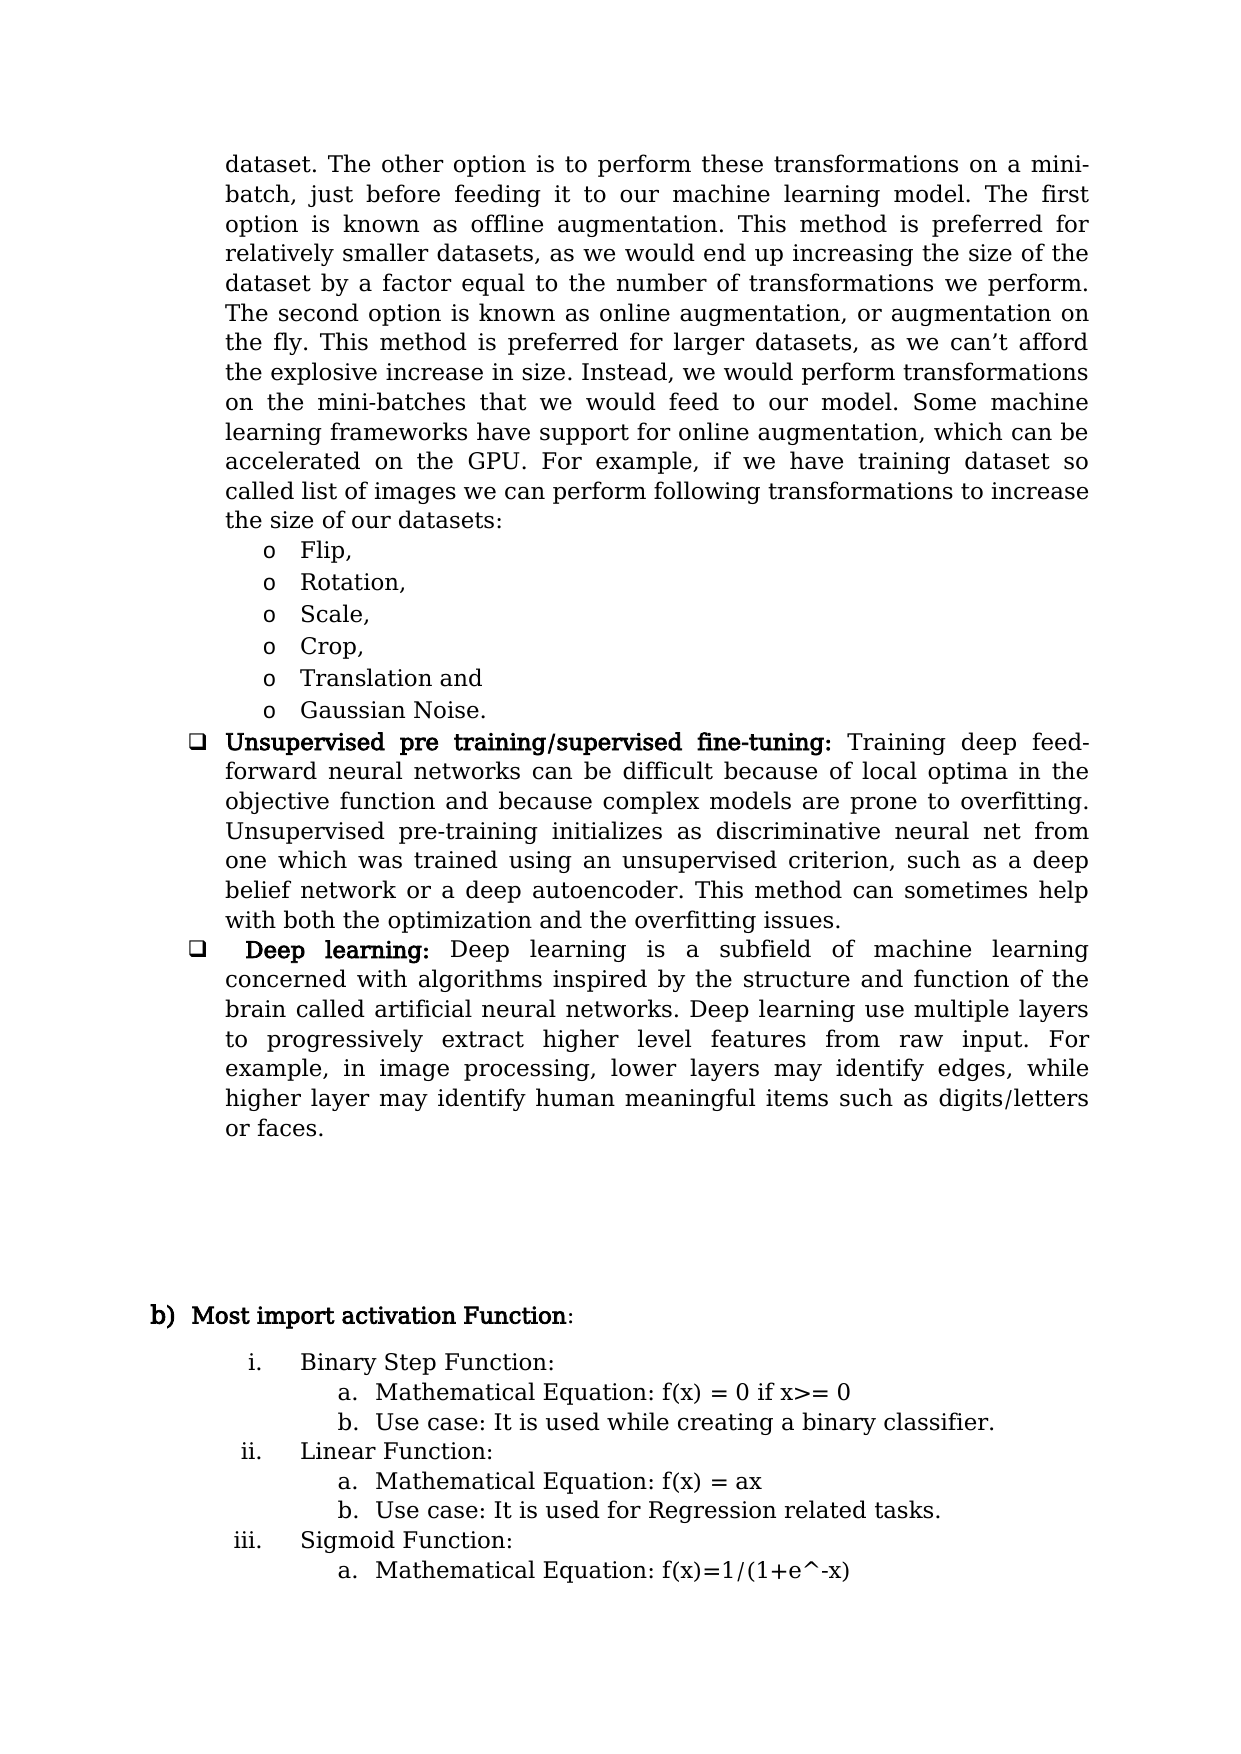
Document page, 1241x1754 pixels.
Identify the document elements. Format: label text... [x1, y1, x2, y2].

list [187, 150, 1090, 534]
list Binary Step Function: [262, 1348, 1090, 1375]
list Unsupervised pre training/supervised fine-tuning: Training deep feed-forward neural networks can be difficult because of local optima in the objective function and because complex models are prone to overfitting. Unsupervised pre-training initializes as discriminative neural net from one which was trained using an unsupervised criterion, such as a deep belief network or a deep autoencoder. This method can sometimes help with both the optimization and the overfitting issues. [187, 727, 1090, 933]
list Scale, [262, 600, 1090, 629]
list Linear Function: [262, 1437, 1090, 1464]
list Mathematical Equation: f(x) = ax [337, 1467, 1090, 1494]
list Deep learning: Deep learning is a subfield of machine learning concerned with algorithms inspired by the structure and function of the brain called artificial neural networks. Deep learning use multiple layers to progressively extract higher level features from raw input. For example, in image processing, lower layers may identify edges, while higher layer may identify human meaningful items such as digits/letters or faces. [187, 935, 1090, 1141]
list Translation and [262, 663, 1090, 693]
list Mathematical Equation: f(x) = 0 if x>= 0 [337, 1377, 1090, 1405]
list Gaussian Noise. [262, 695, 1090, 725]
list Crop, [262, 632, 1090, 661]
list Mathematical Equation: f(x)=1/(1+e^-x) [337, 1556, 1090, 1583]
list Flip, [262, 536, 1090, 566]
text b) Most import activation Function: [150, 1299, 1090, 1329]
list Rotation, [262, 568, 1090, 597]
list Use case: It is used for Regression related tasks. [337, 1496, 1090, 1524]
list Sigmoid Function: [262, 1526, 1090, 1553]
list Use case: It is used while creating a binary classifier. [337, 1407, 1090, 1435]
